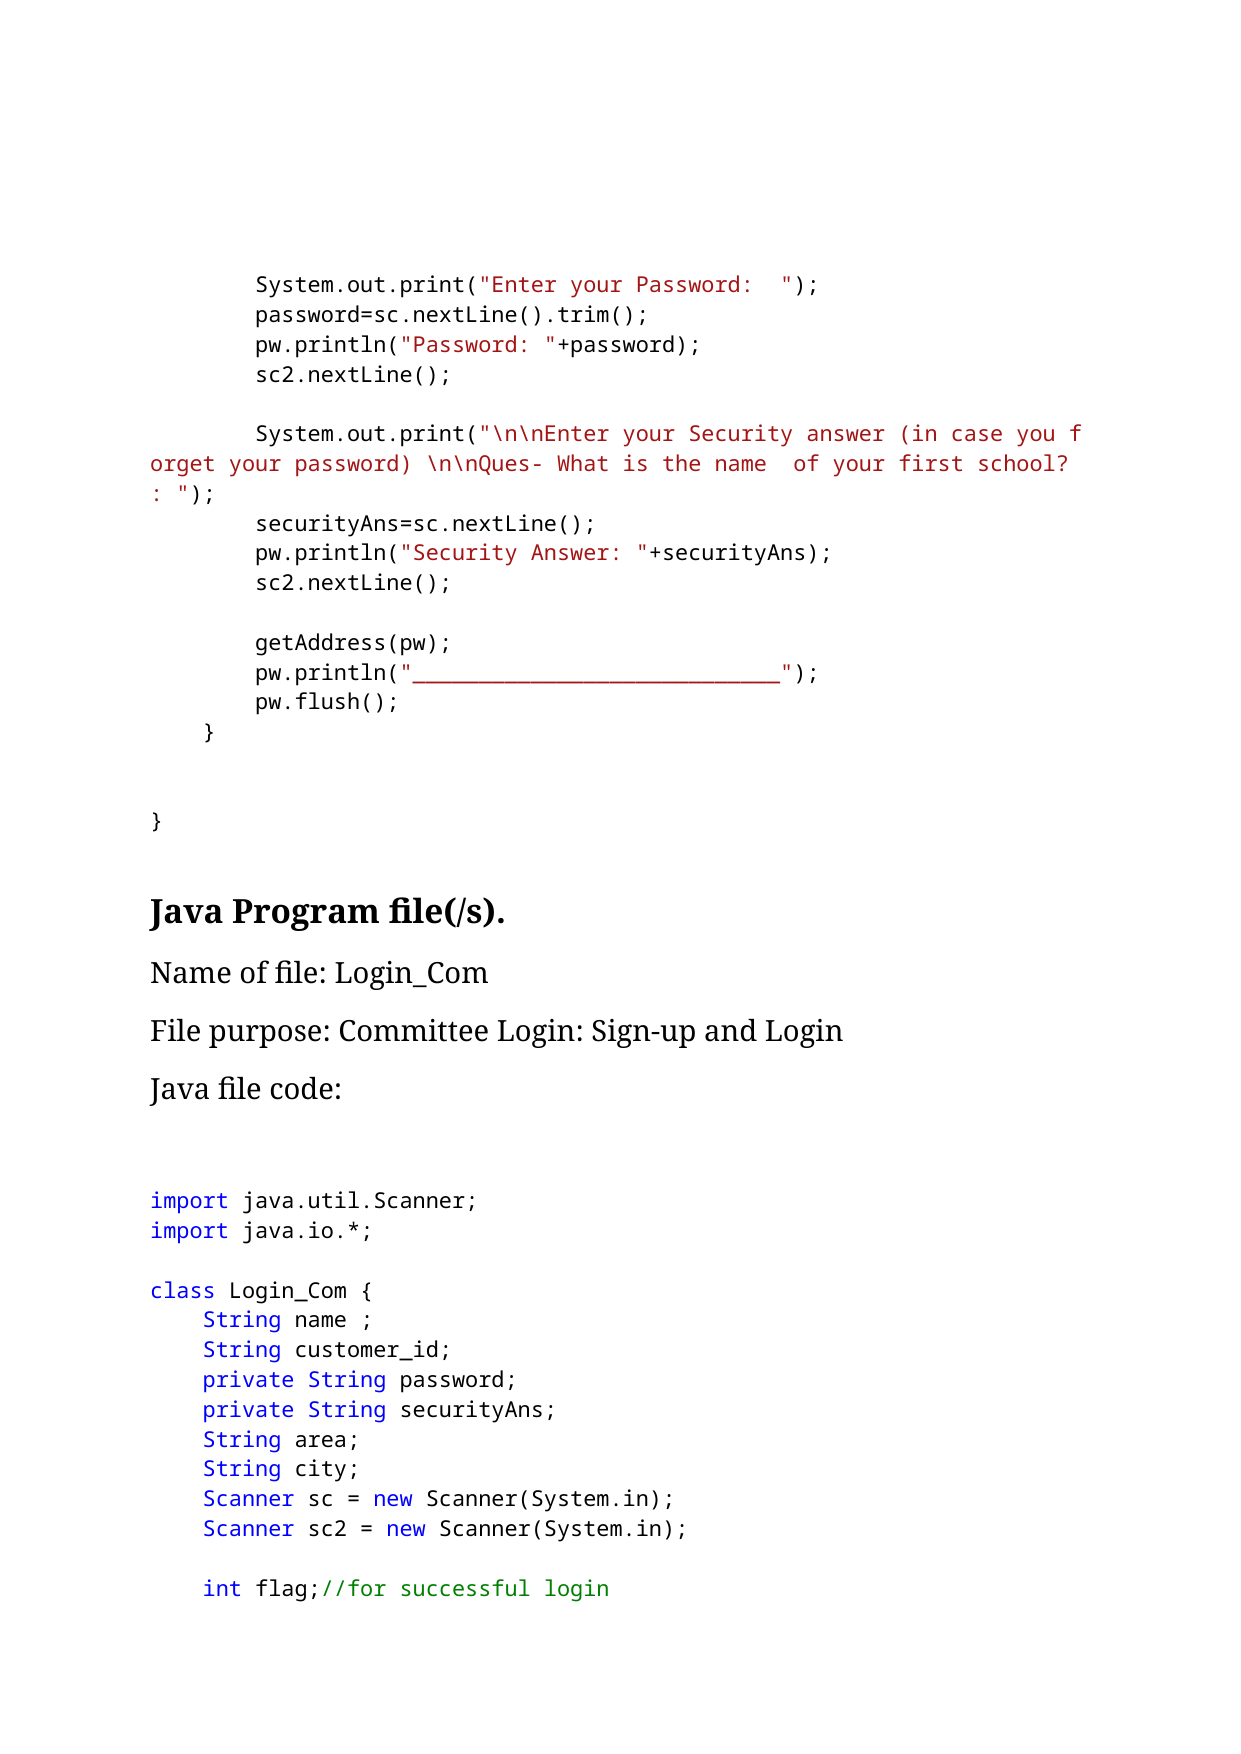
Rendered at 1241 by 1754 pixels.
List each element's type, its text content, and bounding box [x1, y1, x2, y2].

text File purpose: Committee Login: Sign-up and Login [150, 1010, 1090, 1050]
text securityAns=sc.nextLine(); [150, 507, 1090, 537]
text System.out.print("Enter your Password: "); [150, 269, 1090, 299]
text pw.flush(); [150, 686, 1090, 716]
text import java.io.*; [150, 1215, 1090, 1245]
text int flag;//for successful login [150, 1572, 1090, 1602]
text System.out.print("\n\nEnter your Security answer (in case you forget your password) \n\nQues- What is the name of your first school? : "); [150, 418, 1090, 507]
text import java.util.Scanner; [150, 1185, 1090, 1215]
text private String password; [150, 1364, 1090, 1394]
text private String securityAns; [150, 1394, 1090, 1423]
text Scanner sc2 = new Scanner(System.in); [150, 1513, 1090, 1543]
text pw.println("Password: "+password); [150, 329, 1090, 358]
text Java file code: [150, 1068, 1090, 1108]
text String customer_id; [150, 1334, 1090, 1364]
text pw.println("____________________________"); [150, 656, 1090, 686]
text Name of file: Login_Com [150, 952, 1090, 992]
text sc2.nextLine(); [150, 358, 1090, 388]
text password=sc.nextLine().trim(); [150, 299, 1090, 329]
text Scanner sc = new Scanner(System.in); [150, 1483, 1090, 1513]
text class Login_Com { [150, 1274, 1090, 1304]
text } [150, 805, 1090, 835]
text sc2.nextLine(); [150, 567, 1090, 597]
text Java Program file(/s). [150, 888, 1090, 933]
text getAddress(pw); [150, 627, 1090, 656]
text } [150, 716, 1090, 746]
text String name ; [150, 1304, 1090, 1334]
text String area; [150, 1423, 1090, 1453]
text String city; [150, 1453, 1090, 1483]
text pw.println("Security Answer: "+securityAns); [150, 537, 1090, 567]
